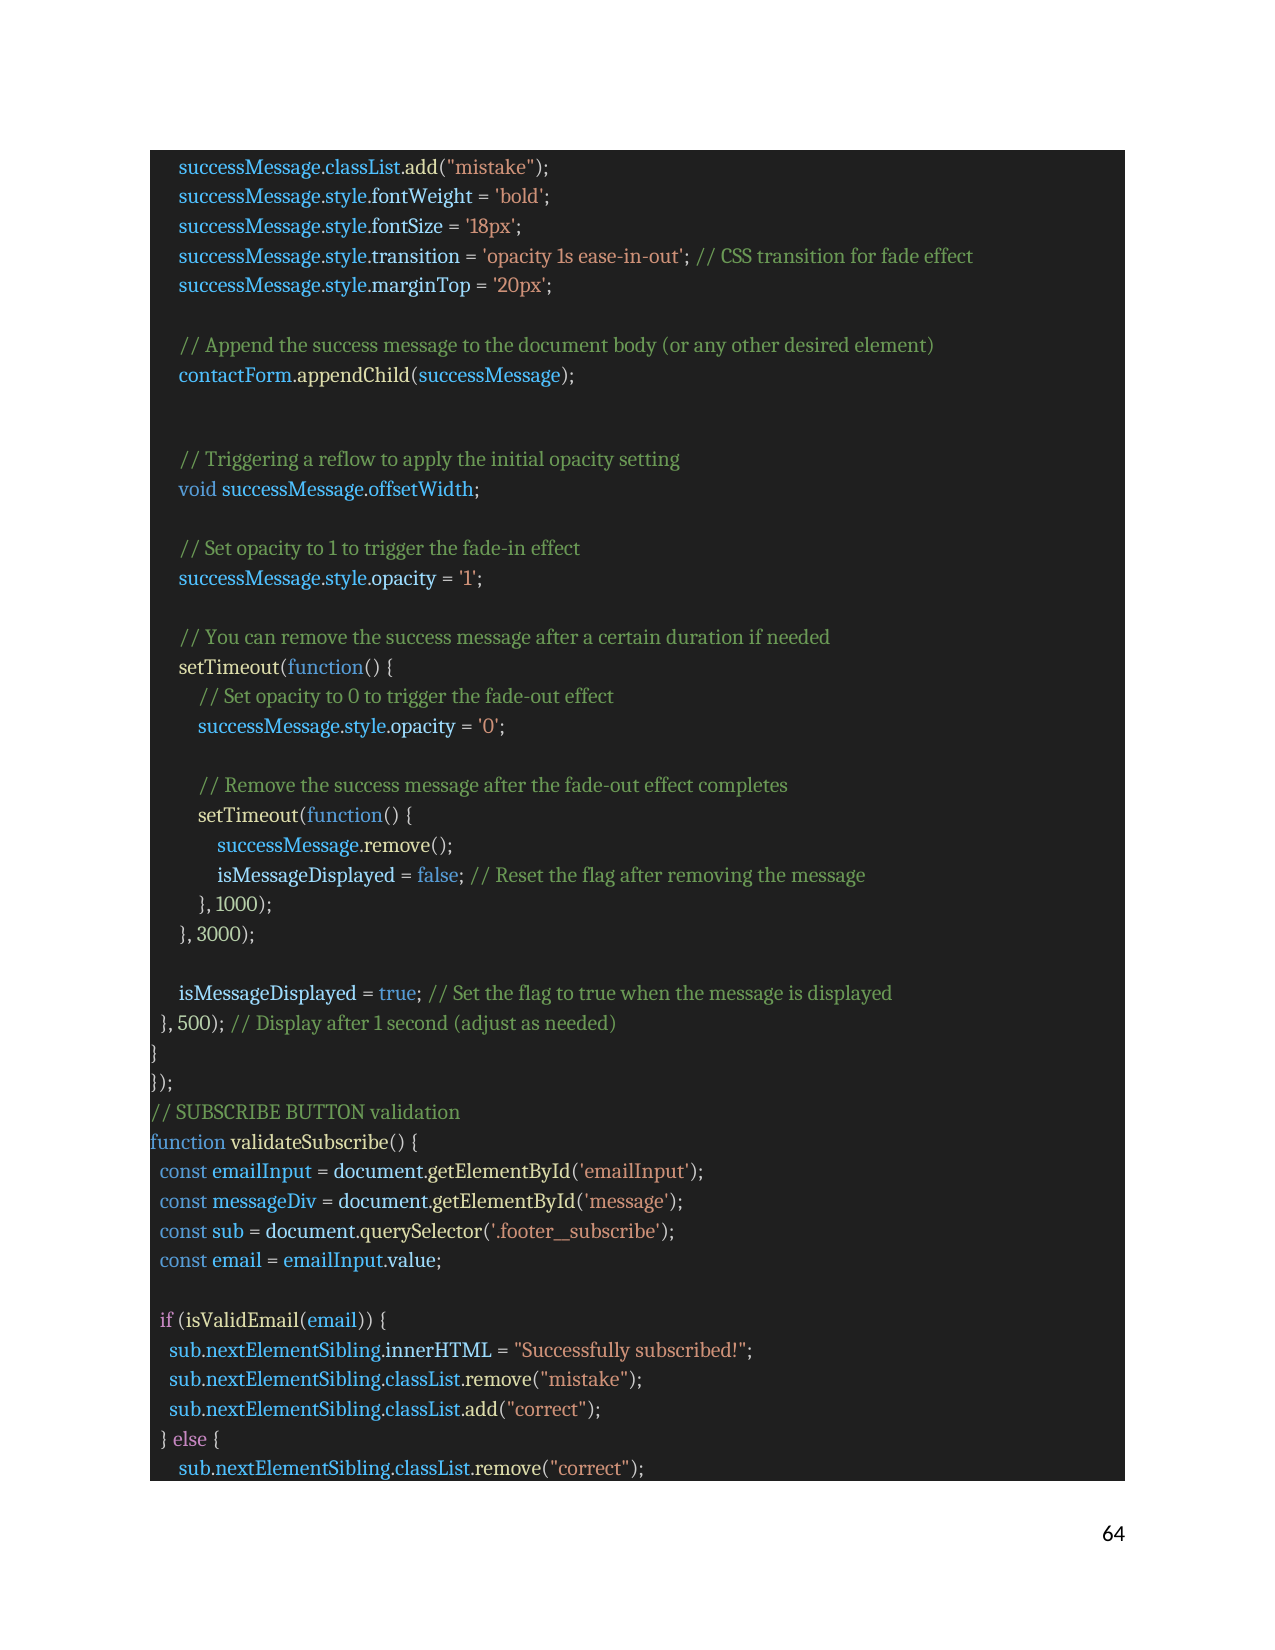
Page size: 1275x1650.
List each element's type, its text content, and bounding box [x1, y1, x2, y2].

text setTimeout(function() { [150, 650, 1125, 680]
text const messageDiv = document.getElementById('message'); [150, 1184, 1125, 1214]
text } [150, 1036, 1125, 1066]
text }); [150, 1066, 1125, 1095]
text const emailInput = document.getElementById('emailInput'); [150, 1155, 1125, 1184]
text setTimeout(function() { [150, 798, 1125, 828]
text sub.nextElementSibling.classList.add("correct"); [150, 1392, 1125, 1422]
text // Set opacity to 1 to trigger the fade-in effect [150, 531, 1125, 561]
text }, 1000); [150, 887, 1125, 917]
text // Append the success message to the document body (or any other desired element) [150, 328, 1125, 358]
text isMessageDisplayed = true; // Set the flag to true when the message is displayed [150, 977, 1125, 1006]
text function validateSubscribe() { [150, 1125, 1125, 1155]
text successMessage.style.fontSize = '18px'; [150, 209, 1125, 239]
text } else { [150, 1422, 1125, 1452]
text contactForm.appendChild(successMessage); [150, 358, 1125, 387]
text }, 3000); [150, 917, 1125, 947]
text sub.nextElementSibling.classList.remove("mistake"); [150, 1362, 1125, 1392]
text successMessage.style.opacity = '0'; [150, 709, 1125, 739]
text successMessage.style.transition = 'opacity 1s ease-in-out'; // CSS transition for fade effect [150, 239, 1125, 269]
text sub.nextElementSibling.classList.remove("correct"); [150, 1452, 1125, 1481]
text const email = emailInput.value; [150, 1244, 1125, 1273]
text successMessage.style.fontWeight = 'bold'; [150, 180, 1125, 209]
text successMessage.remove(); [150, 828, 1125, 858]
text }, 500); // Display after 1 second (adjust as needed) [150, 1006, 1125, 1036]
text // SUBSCRIBE BUTTON validation [150, 1095, 1125, 1125]
text // Set opacity to 0 to trigger the fade-out effect [150, 680, 1125, 709]
text successMessage.classList.add("mistake"); [150, 150, 1125, 180]
text isMessageDisplayed = false; // Reset the flag after removing the message [150, 858, 1125, 887]
text // Remove the success message after the fade-out effect completes [150, 769, 1125, 798]
text void successMessage.offsetWidth; [150, 472, 1125, 502]
text // Triggering a reflow to apply the initial opacity setting [150, 442, 1125, 472]
text successMessage.style.marginTop = '20px'; [150, 269, 1125, 298]
text sub.nextElementSibling.innerHTML = "Successfully subscribed!"; [150, 1333, 1125, 1362]
text const sub = document.querySelector('.footer__subscribe'); [150, 1214, 1125, 1244]
text // You can remove the success message after a certain duration if needed [150, 620, 1125, 650]
text if (isValidEmail(email)) { [150, 1303, 1125, 1333]
text successMessage.style.opacity = '1'; [150, 561, 1125, 591]
